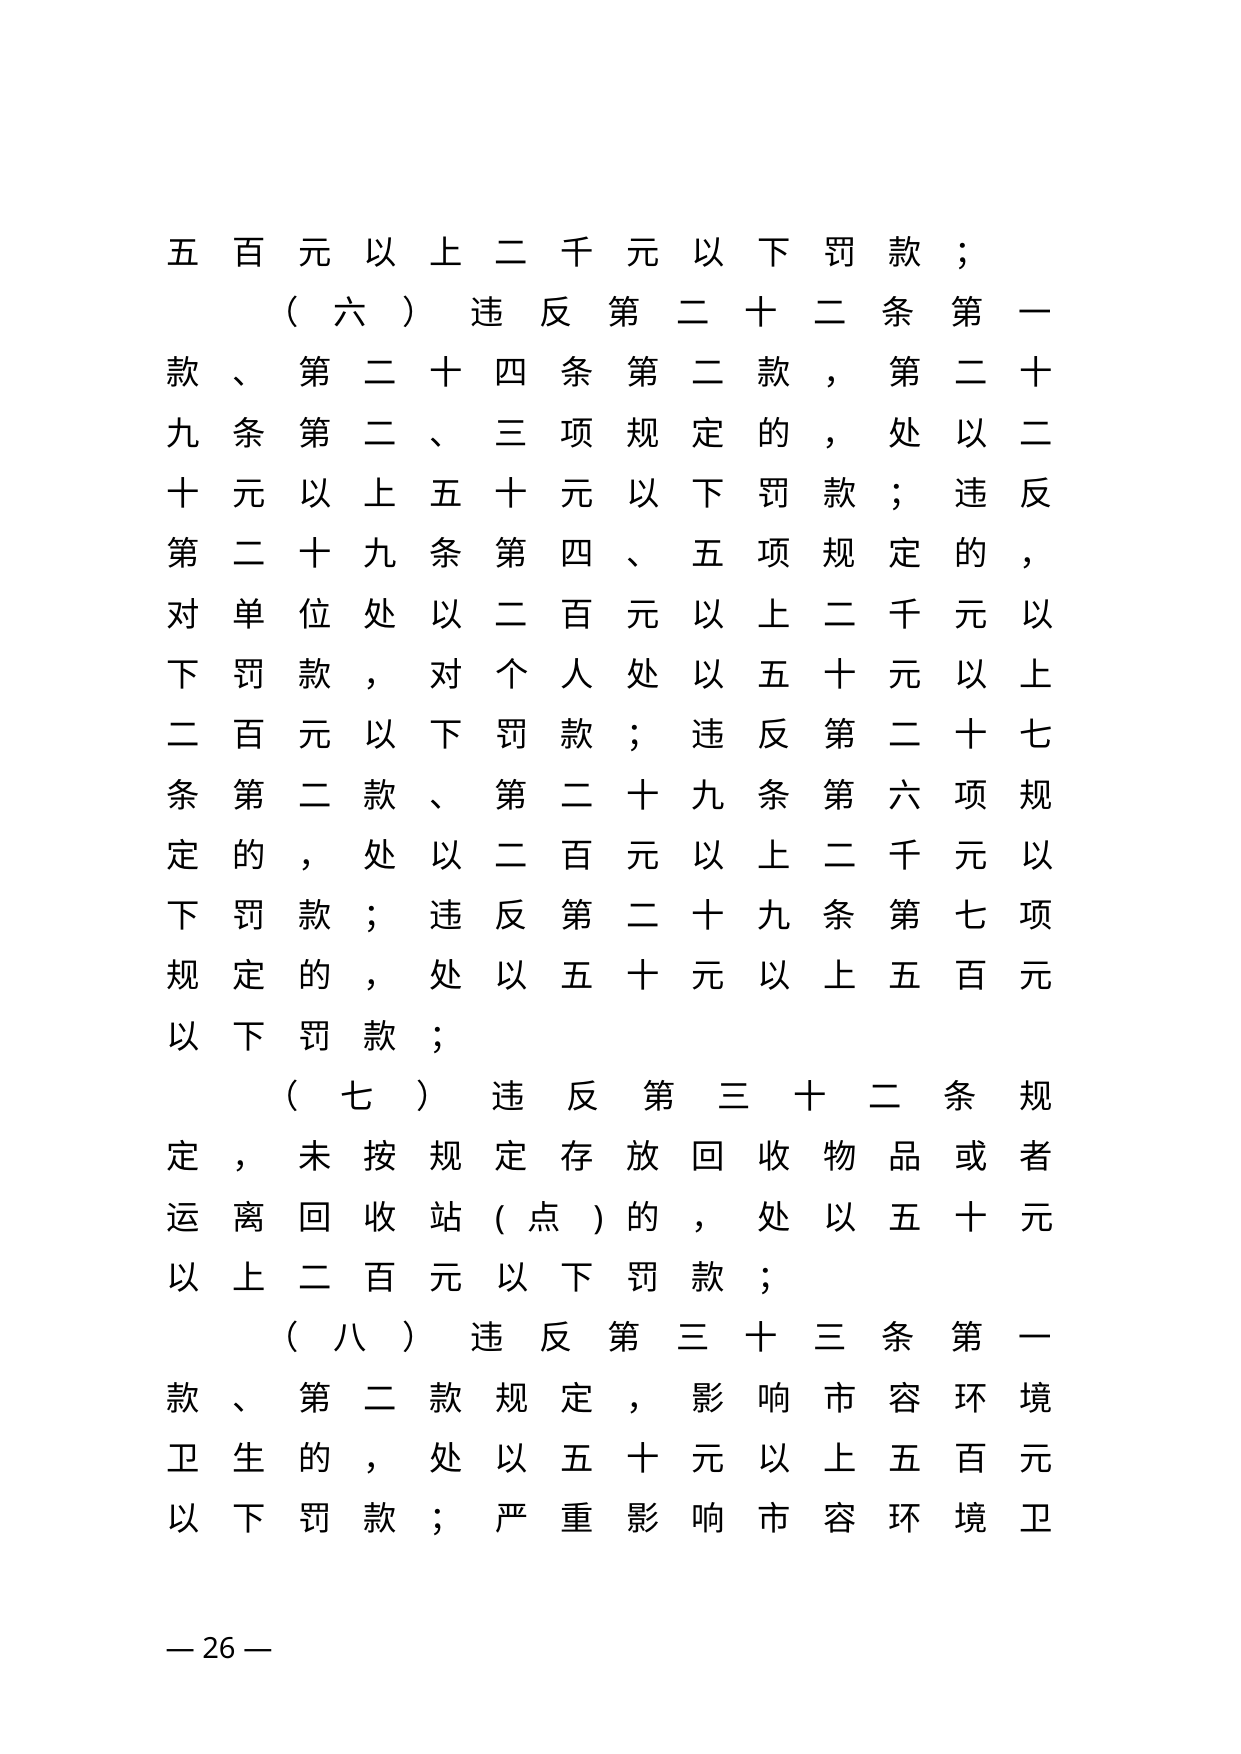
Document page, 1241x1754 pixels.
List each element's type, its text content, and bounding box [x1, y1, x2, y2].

list （七）违反第三十二条规定，未按规定存放回收物品或者运离回收站(点)的，处以五十元以上二百元以下罚款； [167, 1064, 1085, 1305]
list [167, 219, 1085, 280]
list （六）违反第二十二条第一款、第二十四条第二款，第二十九条第二、三项规定的，处以二十元以上五十元以下罚款；违反第二十九条第四、五项规定的，对单位处以二百元以上二千元以下罚款，对个人处以五十元以上二百元以下罚款；违反第二十七条第二款、第二十九条第六项规定的，处以二百元以上二千元以下罚款；违反第二十九条第七项规定的，处以五十元以上五百元以下罚款； [167, 280, 1085, 1064]
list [167, 1305, 1085, 1546]
